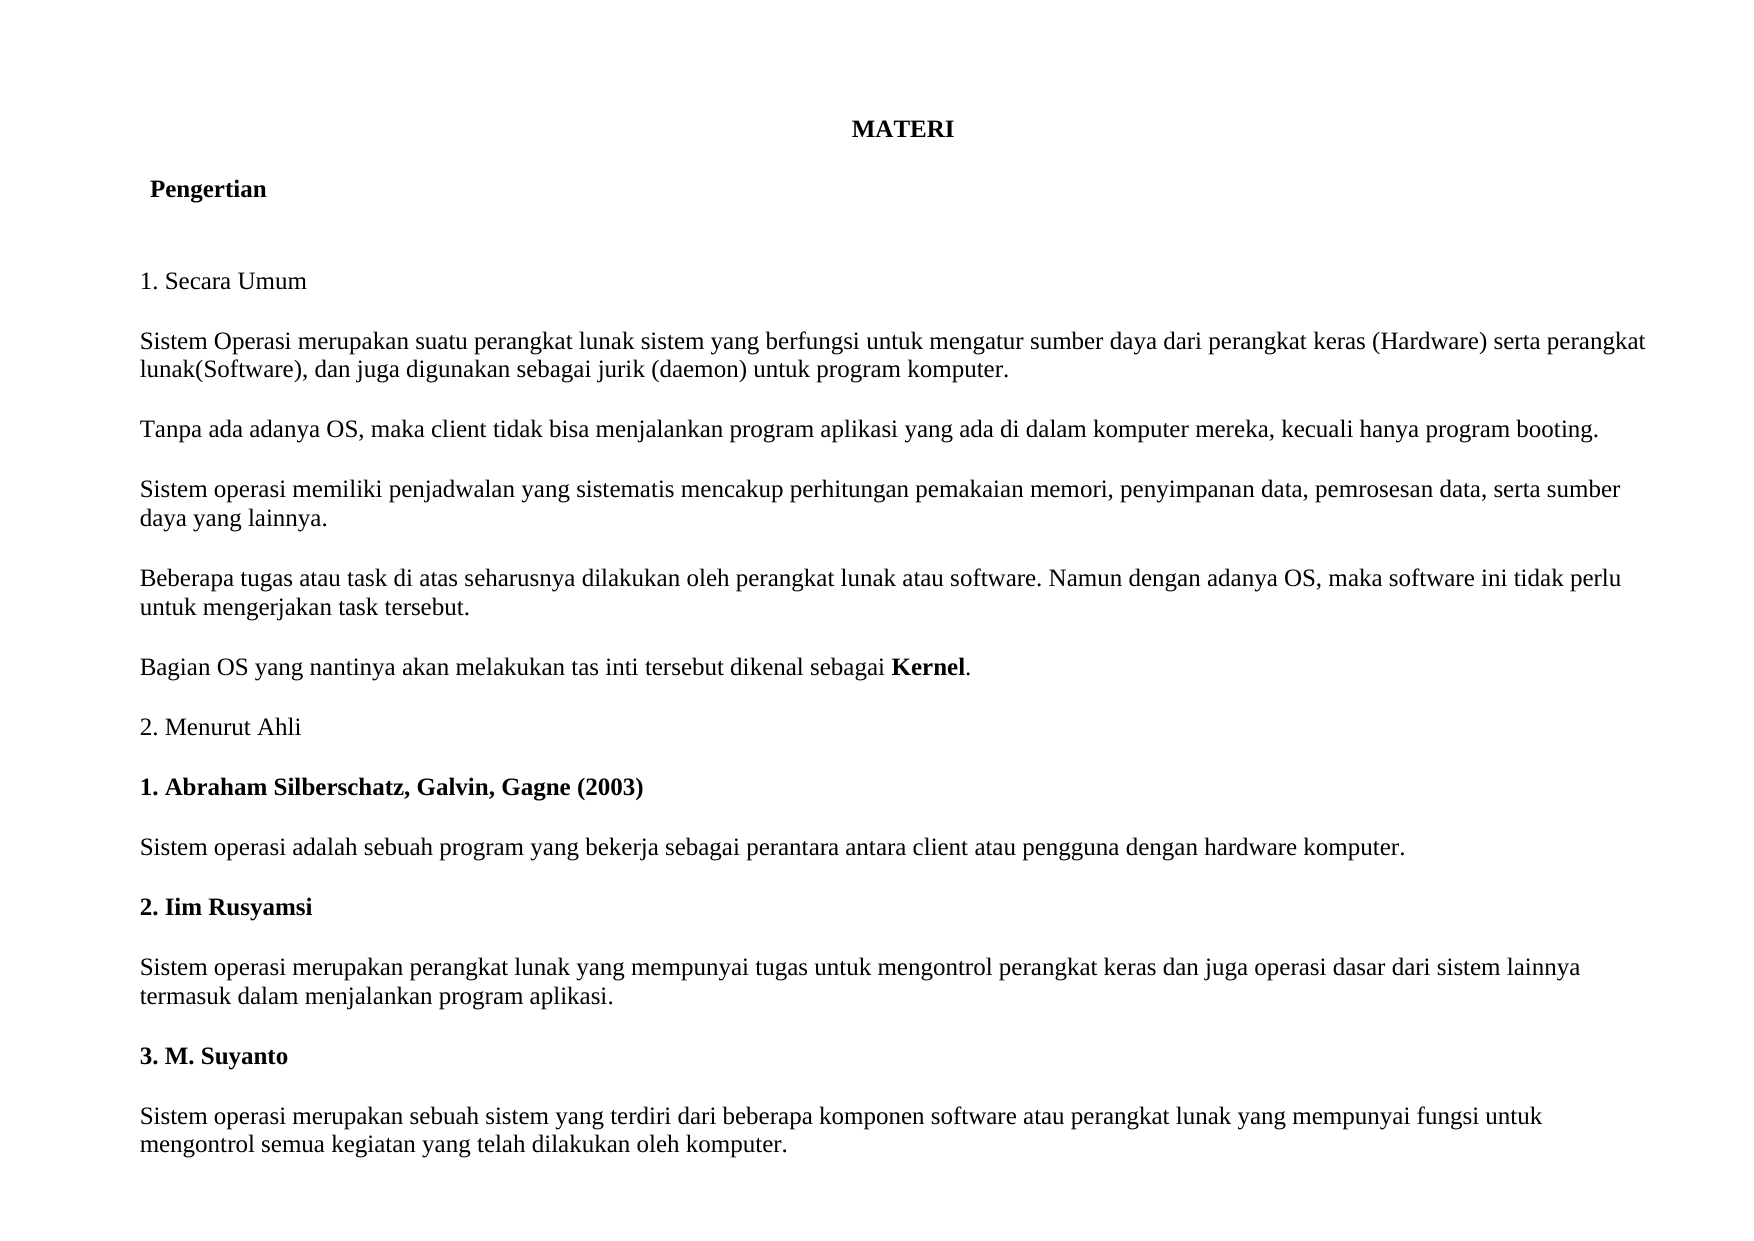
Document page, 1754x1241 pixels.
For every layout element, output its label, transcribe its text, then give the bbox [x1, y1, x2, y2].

text Bagian OS yang nantinya akan melakukan tas inti tersebut dikenal sebagai Kernel. [139, 652, 1656, 681]
text 1. Abraham Silberschatz, Galvin, Gagne (2003) [139, 772, 1656, 801]
text Sistem Operasi merupakan suatu perangkat lunak sistem yang berfungsi untuk mengatur sumber daya dari perangkat keras (Hardware) serta perangkat lunak(Software), dan juga digunakan sebagai jurik (daemon) untuk program komputer. [139, 326, 1656, 383]
text Beberapa tugas atau task di atas seharusnya dilakukan oleh perangkat lunak atau software. Namun dengan adanya OS, maka software ini tidak perlu untuk mengerjakan task tersebut. [139, 563, 1656, 621]
text 2. Iim Rusyamsi [139, 892, 1656, 921]
subtitle Pengertian [150, 174, 1656, 203]
text 2. Menurut Ahli [139, 712, 1656, 741]
text Sistem operasi adalah sebuah program yang bekerja sebagai perantara antara client atau pengguna dengan hardware komputer. [139, 832, 1656, 861]
subtitle 1. Secara Umum [139, 266, 1656, 294]
text Sistem operasi memiliki penjadwalan yang sistematis mencakup perhitungan pemakaian memori, penyimpanan data, pemrosesan data, serta sumber daya yang lainnya. [139, 474, 1656, 532]
text 3. M. Suyanto [139, 1041, 1656, 1069]
text Sistem operasi merupakan sebuah sistem yang terdiri dari beberapa komponen software atau perangkat lunak yang mempunyai fungsi untuk mengontrol semua kegiatan yang telah dilakukan oleh komputer. [139, 1101, 1656, 1158]
text Tanpa ada adanya OS, maka client tidak bisa menjalankan program aplikasi yang ada di dalam komputer mereka, kecuali hanya program booting. [139, 414, 1656, 443]
subtitle MATERI [150, 114, 1656, 143]
text Sistem operasi merupakan perangkat lunak yang mempunyai tugas untuk mengontrol perangkat keras dan juga operasi dasar dari sistem lainnya termasuk dalam menjalankan program aplikasi. [139, 952, 1656, 1009]
